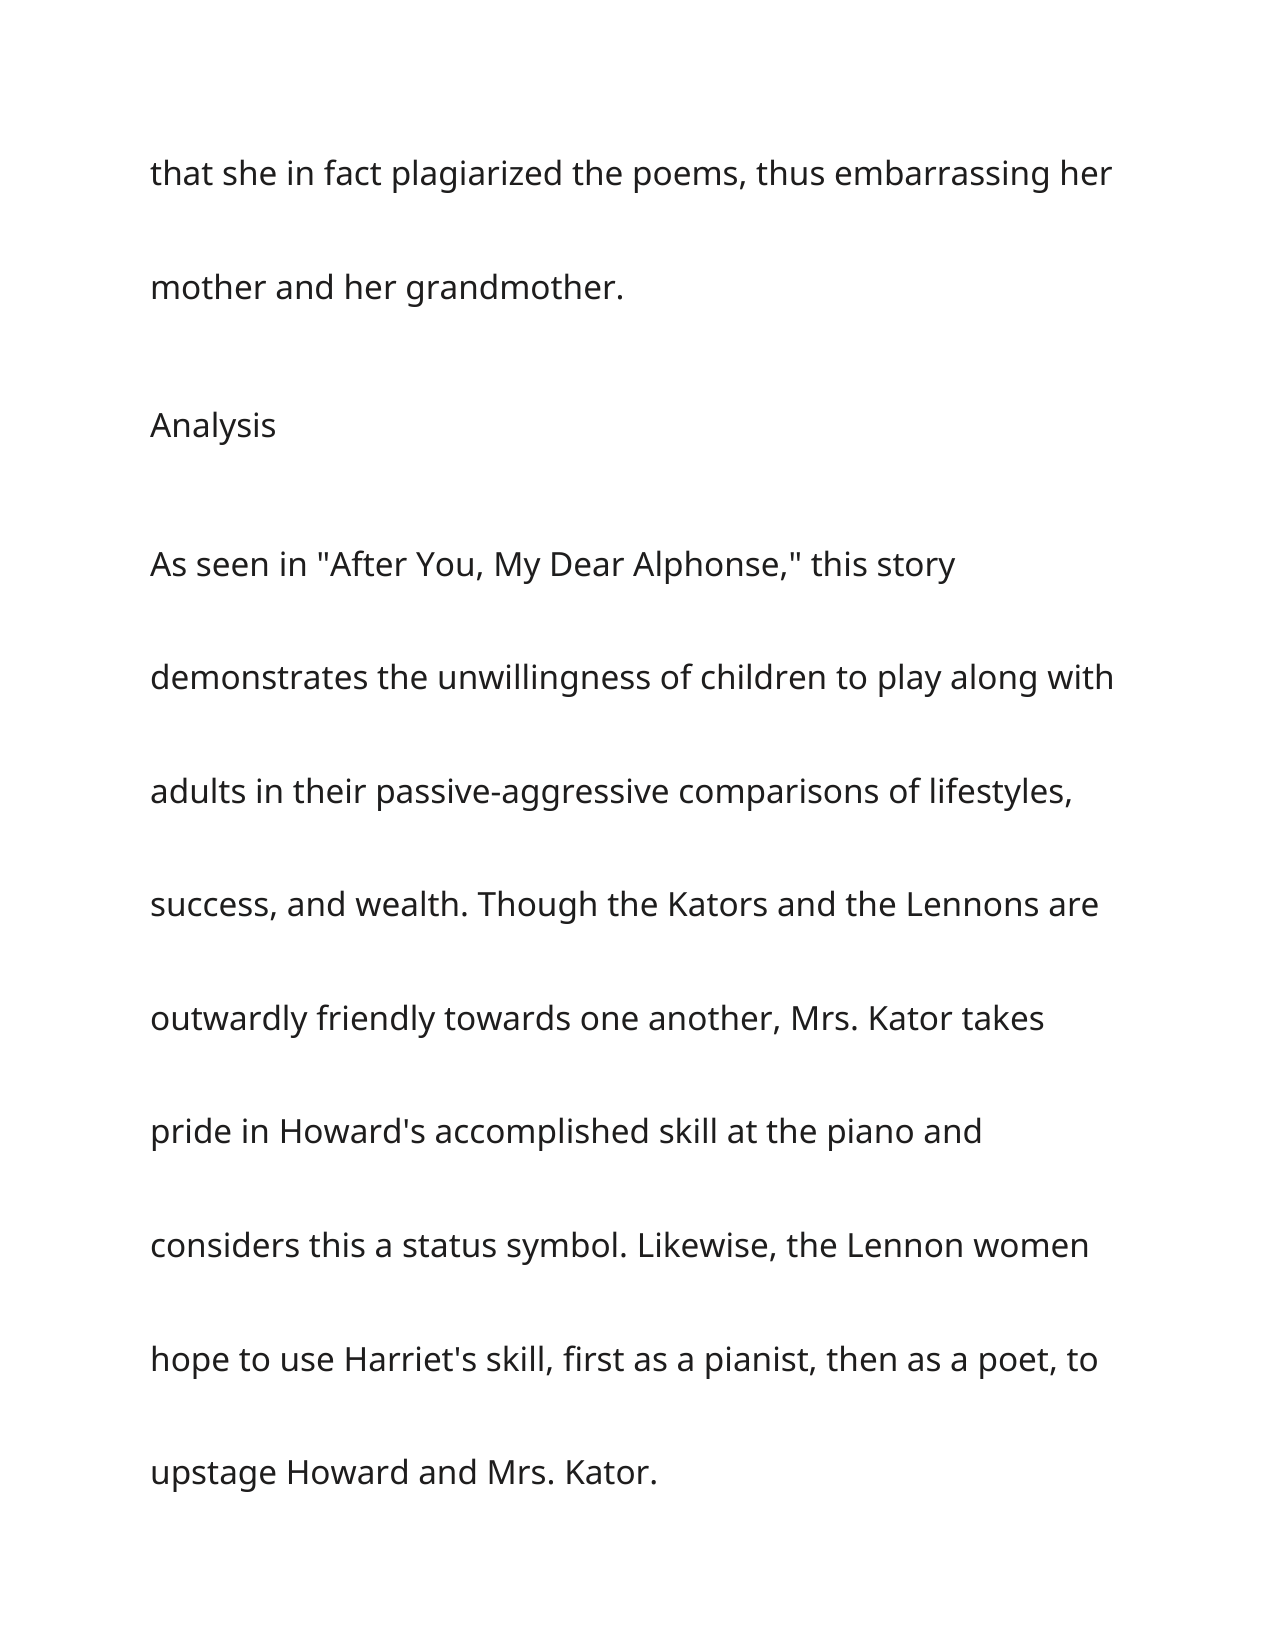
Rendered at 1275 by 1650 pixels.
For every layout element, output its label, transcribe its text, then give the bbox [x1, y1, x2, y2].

text Analysis [150, 402, 1125, 447]
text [150, 150, 1125, 309]
text As seen in "After You, My Dear Alphonse," this story demonstrates the unwillingness of children to play along with adults in their passive-aggressive comparisons of lifestyles, success, and wealth. Though the Kators and the Lennons are outwardly friendly towards one another, Mrs. Kator takes pride in Howard's accomplished skill at the piano and considers this a status symbol. Likewise, the Lennon women hope to use Harriet's skill, first as a pianist, then as a poet, to upstage Howard and Mrs. Kator. [150, 541, 1125, 1494]
